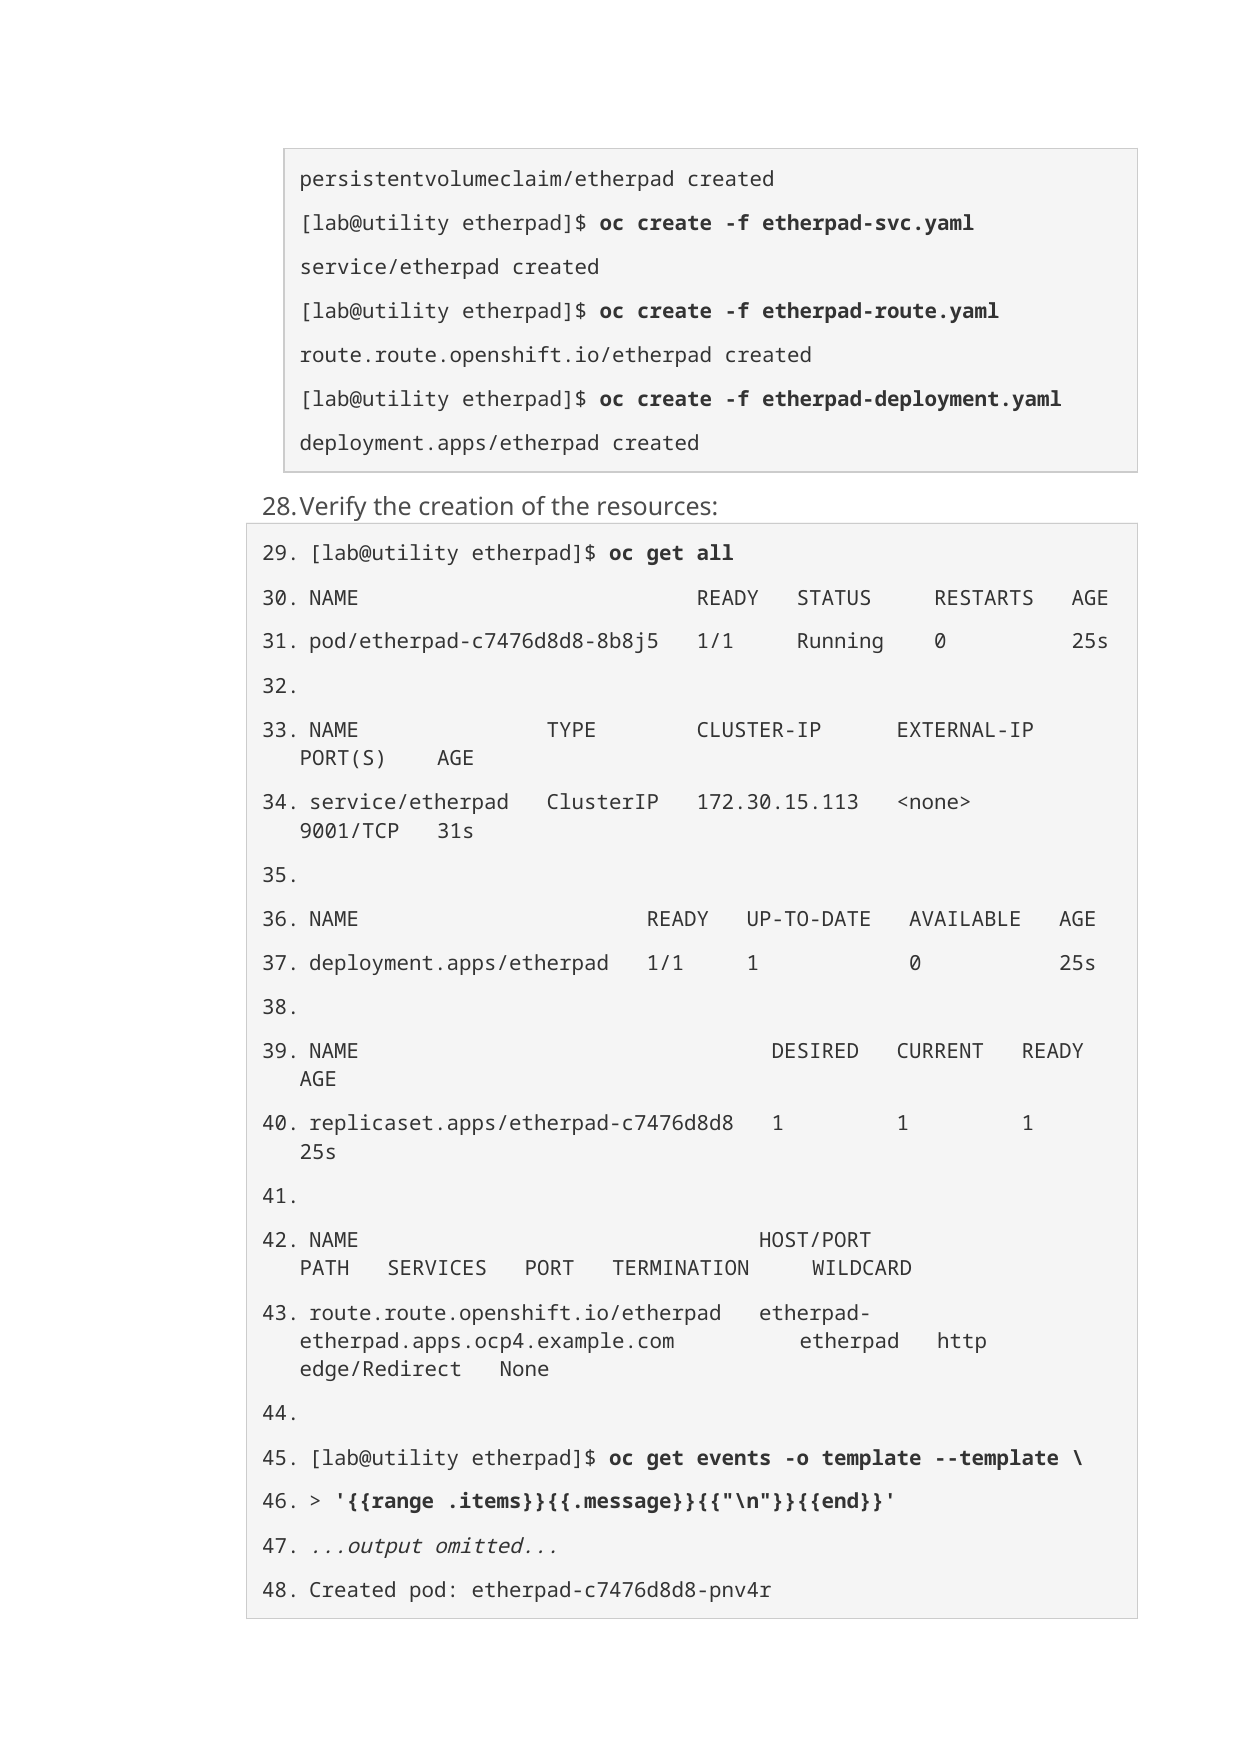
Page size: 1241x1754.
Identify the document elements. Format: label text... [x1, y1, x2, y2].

text [lab@utility etherpad]$ oc create -f etherpad-deployment.yaml [285, 368, 1137, 412]
text [lab@utility etherpad]$ oc create -f etherpad-svc.yaml [285, 192, 1137, 236]
list NAME HOST/PORT PATH SERVICES PORT TERMINATION WILDCARD [247, 1209, 1137, 1281]
list service/etherpad ClusterIP 172.30.15.113 <none> 9001/TCP 31s [247, 771, 1137, 844]
list > '{{range .items}}{{.message}}{{"\n"}}{{end}}' [247, 1471, 1137, 1514]
list NAME READY UP-TO-DATE AVAILABLE AGE [247, 888, 1137, 932]
list pod/etherpad-c7476d8d8-8b8j5 1/1 Running 0 25s [247, 611, 1137, 654]
text route.route.openshift.io/etherpad created [285, 324, 1137, 368]
list replicaset.apps/etherpad-c7476d8d8 1 1 1 25s [247, 1092, 1137, 1165]
list Created pod: etherpad-c7476d8d8-pnv4r [247, 1559, 1137, 1618]
list [lab@utility etherpad]$ oc get all [247, 524, 1137, 566]
list Verify the creation of the resources: [262, 488, 1122, 522]
list NAME READY STATUS RESTARTS AGE [247, 566, 1137, 611]
text [lab@utility etherpad]$ oc create -f etherpad-route.yaml [285, 280, 1137, 324]
list NAME DESIRED CURRENT READY AGE [247, 1020, 1137, 1092]
text deployment.apps/etherpad created [285, 412, 1137, 471]
text persistentvolumeclaim/etherpad created [285, 149, 1137, 192]
list ...output omitted... [247, 1514, 1137, 1559]
list route.route.openshift.io/etherpad etherpad-etherpad.apps.ocp4.example.com etherpad http edge/Redirect None [247, 1281, 1137, 1382]
list NAME TYPE CLUSTER-IP EXTERNAL-IP PORT(S) AGE [247, 699, 1137, 771]
list deployment.apps/etherpad 1/1 1 0 25s [247, 932, 1137, 976]
text service/etherpad created [285, 236, 1137, 280]
list [lab@utility etherpad]$ oc get events -o template --template \ [247, 1426, 1137, 1471]
